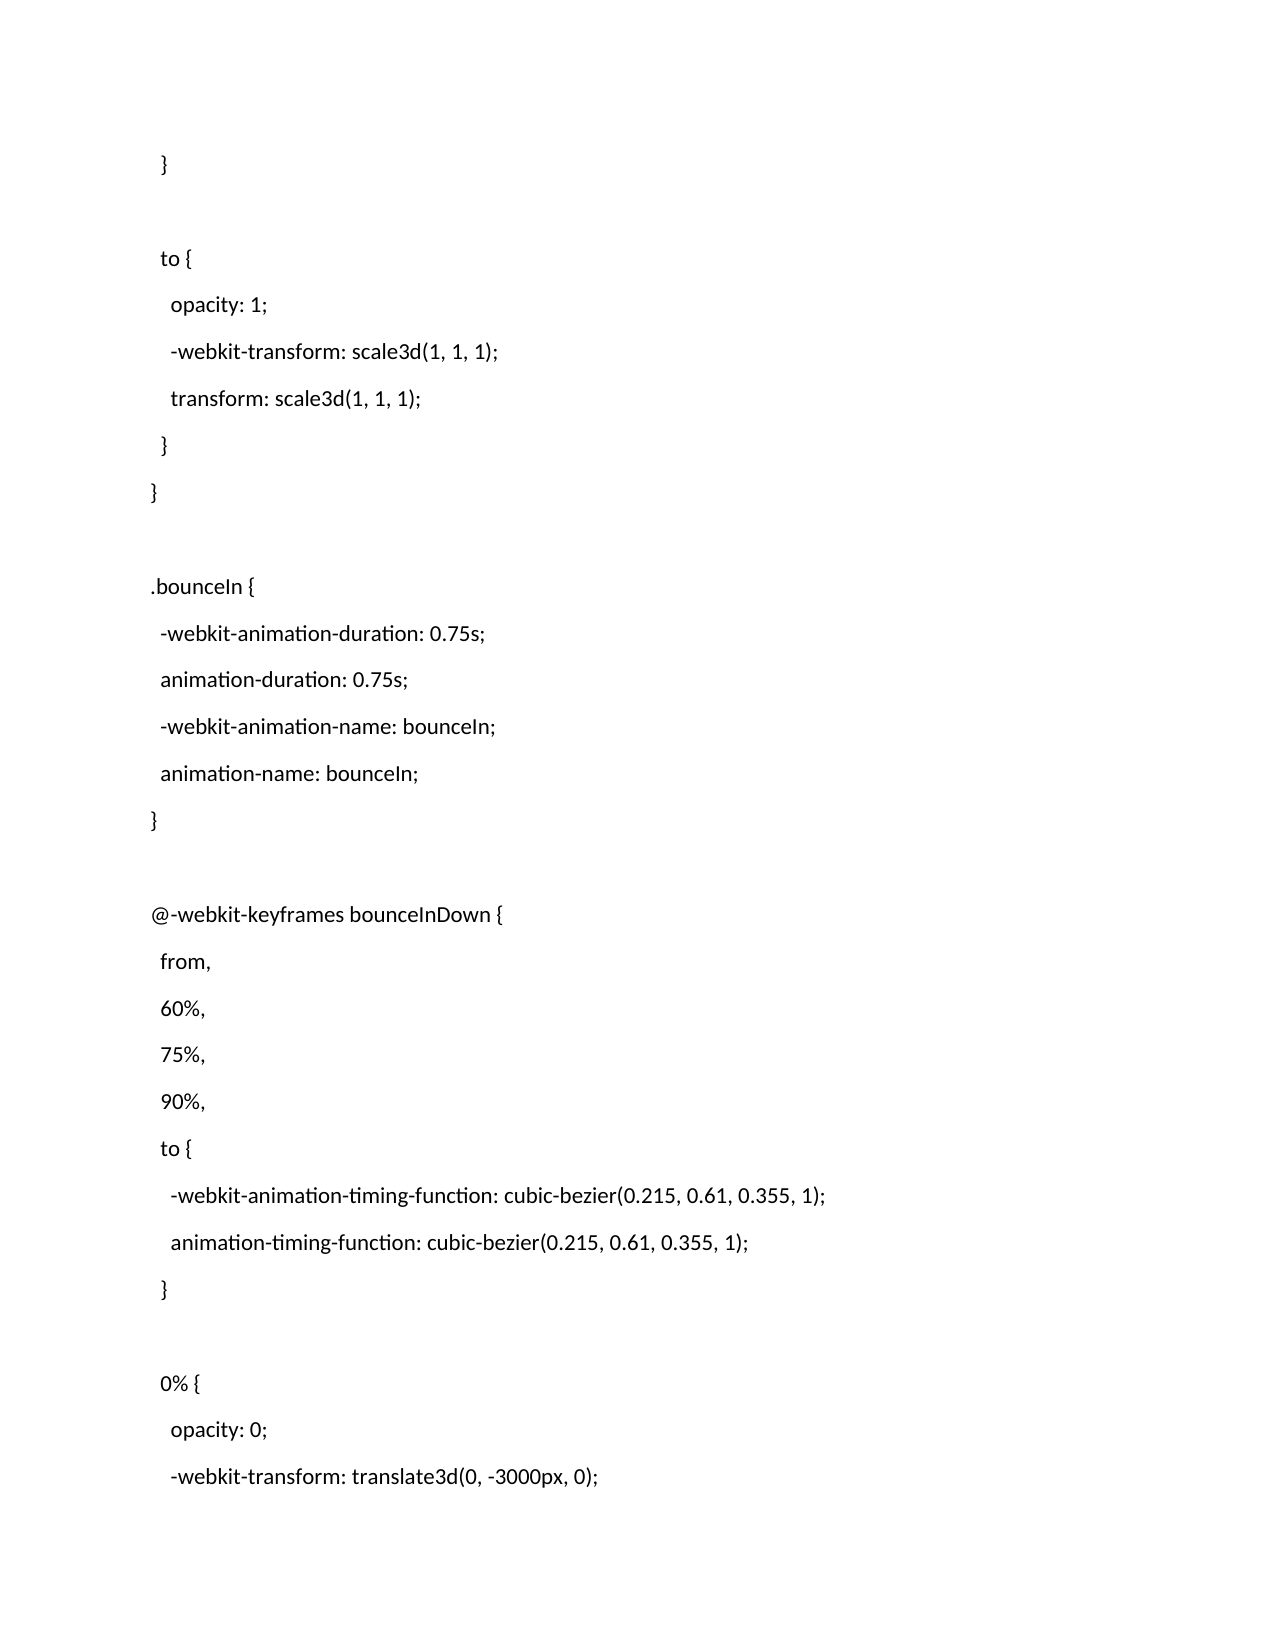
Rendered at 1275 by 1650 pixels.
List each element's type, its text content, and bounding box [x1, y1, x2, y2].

text } [150, 150, 1125, 178]
text -webkit-animation-name: bounceIn; [150, 712, 1125, 741]
text @-webkit-keyframes bounceInDown { [150, 900, 1125, 928]
text from, [150, 947, 1125, 975]
text animation-timing-function: cubic-bezier(0.215, 0.61, 0.355, 1); [150, 1228, 1125, 1256]
text } [150, 806, 1125, 834]
text } [150, 1275, 1125, 1303]
text 90%, [150, 1087, 1125, 1116]
text .bounceIn { [150, 572, 1125, 600]
text 60%, [150, 994, 1125, 1022]
text -webkit-animation-timing-function: cubic-bezier(0.215, 0.61, 0.355, 1); [150, 1181, 1125, 1209]
text opacity: 0; [150, 1416, 1125, 1444]
text -webkit-animation-duration: 0.75s; [150, 619, 1125, 647]
text 75%, [150, 1041, 1125, 1069]
text 0% { [150, 1369, 1125, 1397]
text } [150, 478, 1125, 506]
text opacity: 1; [150, 291, 1125, 319]
text animation-name: bounceIn; [150, 759, 1125, 787]
text to { [150, 244, 1125, 272]
text -webkit-transform: translate3d(0, -3000px, 0); [150, 1462, 1125, 1491]
text -webkit-transform: scale3d(1, 1, 1); [150, 337, 1125, 366]
text transform: scale3d(1, 1, 1); [150, 384, 1125, 412]
text to { [150, 1134, 1125, 1162]
text } [150, 431, 1125, 459]
text animation-duration: 0.75s; [150, 666, 1125, 694]
